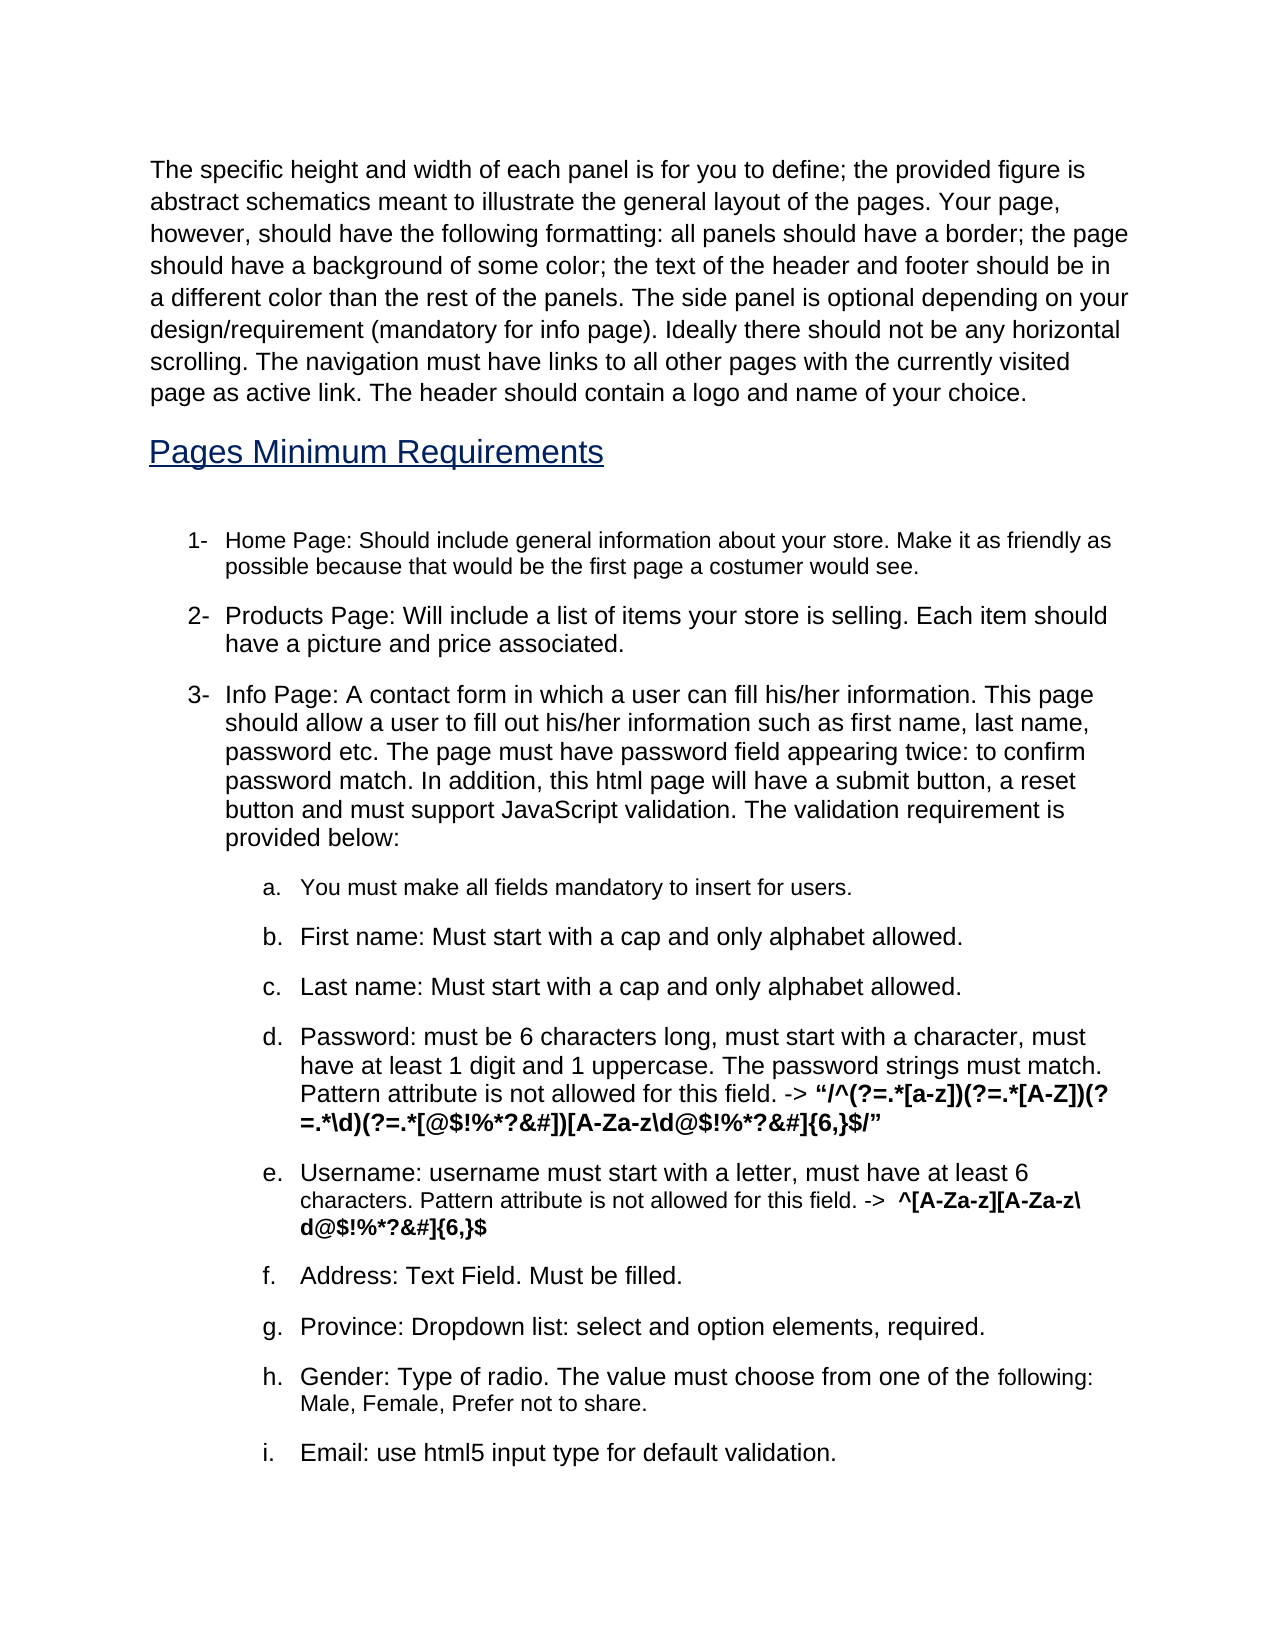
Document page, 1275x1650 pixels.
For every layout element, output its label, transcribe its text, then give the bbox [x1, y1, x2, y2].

list Gender: Type of radio. The value must choose from one of the following: Male, Female, Prefer not to share. [262, 1362, 1132, 1417]
list You must make all fields mandatory to insert for users. [262, 874, 1132, 900]
list Last name: Must start with a cap and only alphabet allowed. [262, 972, 1132, 1000]
list Username: username must start with a letter, must have at least 6 characters. Pattern attribute is not allowed for this field. -> ^[A-Za-z][A-Za-z\d@$!%*?&#]{6,}$ [262, 1158, 1132, 1240]
list Email: use html5 input type for default validation. [262, 1438, 1132, 1467]
text Pages Minimum Requirements [148, 432, 1132, 470]
list First name: Must start with a cap and only alphabet allowed. [262, 921, 1132, 950]
list Password: must be 6 characters long, must start with a character, must have at least 1 digit and 1 uppercase. The password strings must match. Pattern attribute is not allowed for this field. -> “/^(?=.*[a-z])(?=.*[A-Z])(?=.*\d)(?=.*[@$!%*?&#])[A-Za-z\d@$!%*?&#]{6,}$/” [262, 1022, 1132, 1137]
text The specific height and width of each panel is for you to define; the provided figure is abstract schematics meant to illustrate the general layout of the pages. Your page, however, should have the following formatting: all panels should have a border; the page should have a background of some color; the text of the header and footer should be in a different color than the rest of the panels. The side panel is optional depending on your design/requirement (mandatory for info page). Ideally there should not be any horizontal scrolling. The navigation must have links to all other pages with the currently visited page as active link. The header should contain a logo and name of your choice. [150, 155, 1132, 407]
list Info Page: A contact form in which a user can fill his/her information. This page should allow a user to fill out his/her information such as first name, last name, password etc. The page must have password field appearing twice: to confirm password match. In addition, this html page will have a submit button, a reset button and must support JavaScript validation. The validation requirement is provided below: [187, 680, 1132, 852]
list Address: Text Field. Must be filled. [262, 1261, 1132, 1290]
list Home Page: Should include general information about your store. Make it as friendly as possible because that would be the first page a costumer would see. [187, 527, 1132, 579]
list Province: Dropdown list: select and option elements, required. [262, 1311, 1132, 1340]
list Products Page: Will include a list of items your store is selling. Each item should have a picture and price associated. [187, 601, 1132, 658]
